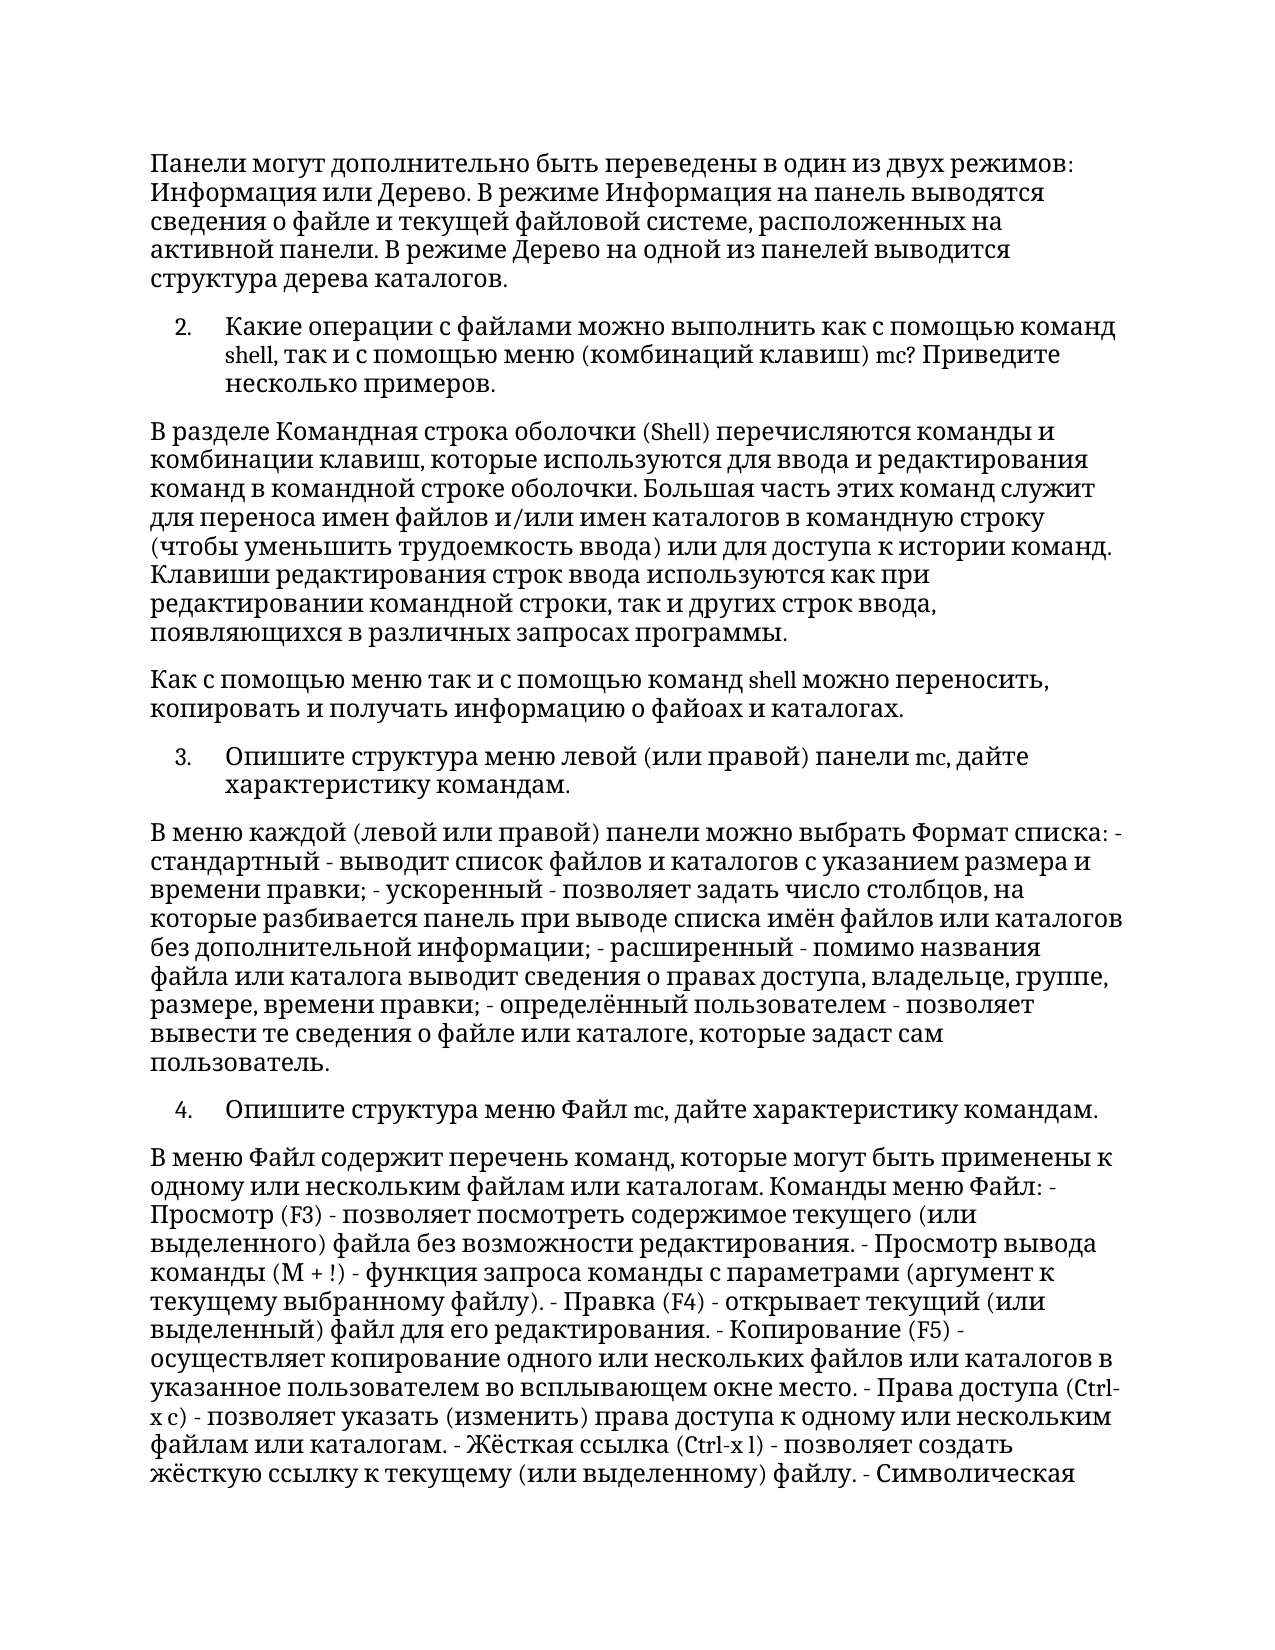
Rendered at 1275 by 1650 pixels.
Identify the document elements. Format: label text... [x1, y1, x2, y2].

text В меню каждой (левой или правой) панели можно выбрать Формат списка: - стандартный - выводит список файлов и каталогов с указанием размера и времени правки; - ускоренный - позволяет задать число столбцов, на которые разбивается панель при выводе списка имён файлов или каталогов без дополнительной информации; - расширенный - помимо названия файла или каталога выводит сведения о правах доступа, владельце, группе, размере, времени правки; - определённый пользователем - позволяет вывести те сведения о файле или каталоге, которые задаст сам пользователь. [150, 819, 1125, 1077]
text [150, 1144, 1125, 1489]
list Опишите структура меню Файл mc, дайте характеристику командам. [175, 1096, 1125, 1125]
text Как с помощью меню так и с помощью команд shell можно переносить, копировать и получать информацию о файоах и каталогах. [150, 666, 1125, 724]
list Какие операции с файлами можно выполнить как с помощью команд shell, так и с помощью меню (комбинаций клавиш) mc? Приведите несколько примеров. [175, 312, 1125, 399]
text В разделе Командная строка оболочки (Shell) перечисляются команды и комбинации клавиш, которые используются для ввода и редактирования команд в командной строке оболочки. Большая часть этих команд служит для переноса имен файлов и/или имен каталогов в командную строку (чтобы уменьшить трудоемкость ввода) или для доступа к истории команд. Клавиши редактирования строк ввода используются как при редактировании командной строки, так и других строк ввода, появляющихся в различных запросах программы. [150, 417, 1125, 647]
text Панели могут дополнительно быть переведены в один из двух режимов: Информация или Дерево. В режиме Информация на панель выводятся сведения о файле и текущей файловой системе, расположенных на активной панели. В режиме Дерево на одной из панелей выводится структура дерева каталогов. [150, 150, 1125, 294]
list Опишите структура меню левой (или правой) панели mc, дайте характеристику командам. [175, 742, 1125, 800]
